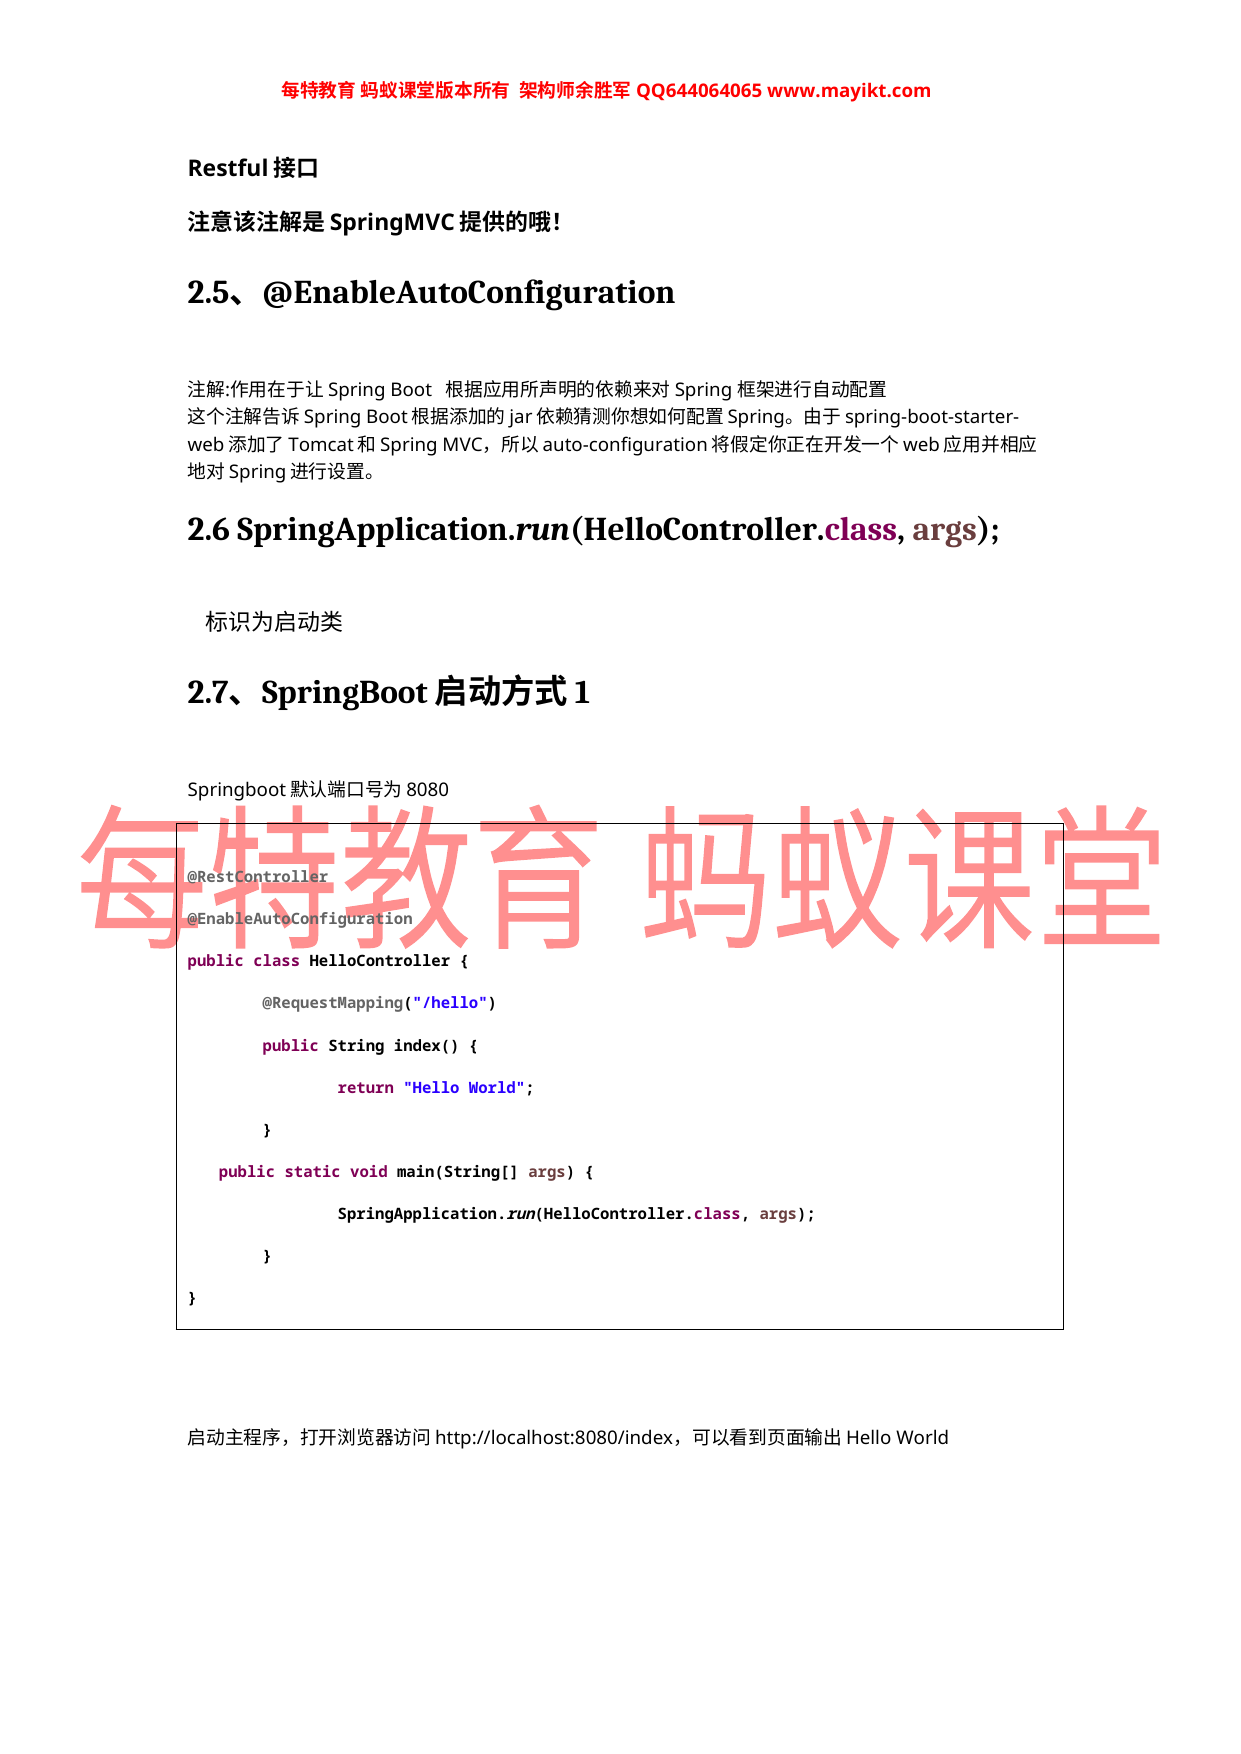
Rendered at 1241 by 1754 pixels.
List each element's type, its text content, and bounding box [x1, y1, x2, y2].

text 启动主程序，打开浏览器访问http://localhost:8080/index，可以看到页面输出Hello World [187, 1423, 1053, 1450]
text 注意该注解是SpringMVC提供的哦！ [187, 204, 1053, 237]
text 标识为启动类 [187, 604, 1053, 637]
text Restful接口 [187, 150, 1053, 183]
text 注解:作用在于让 Spring Boot 根据应用所声明的依赖来对 Spring 框架进行自动配置 这个注解告诉Spring Boot根据添加的jar依赖猜测你想如何配置Spring。由于spring-boot-starter-web添加了Tomcat和Spring MVC，所以auto-configuration将假定你正在开发一个web应用并相应地对Spring进行设置。 [187, 375, 1053, 484]
subtitle 2.5、@EnableAutoConfiguration [187, 264, 1053, 313]
text Springboot默认端口号为8080 [187, 775, 1053, 802]
subtitle 2.7、SpringBoot启动方式1 [187, 664, 1053, 713]
subtitle 2.6 SpringApplication.run(HelloController.class, args); [187, 511, 1053, 549]
table_header @RestController @EnableAutoConfiguration public class HelloController { @RequestMapping("/hello") public String index() { return "Hello World"; } public static void main(String[] args) { SpringApplication.run(HelloController.class, args); } } [177, 824, 1063, 1329]
